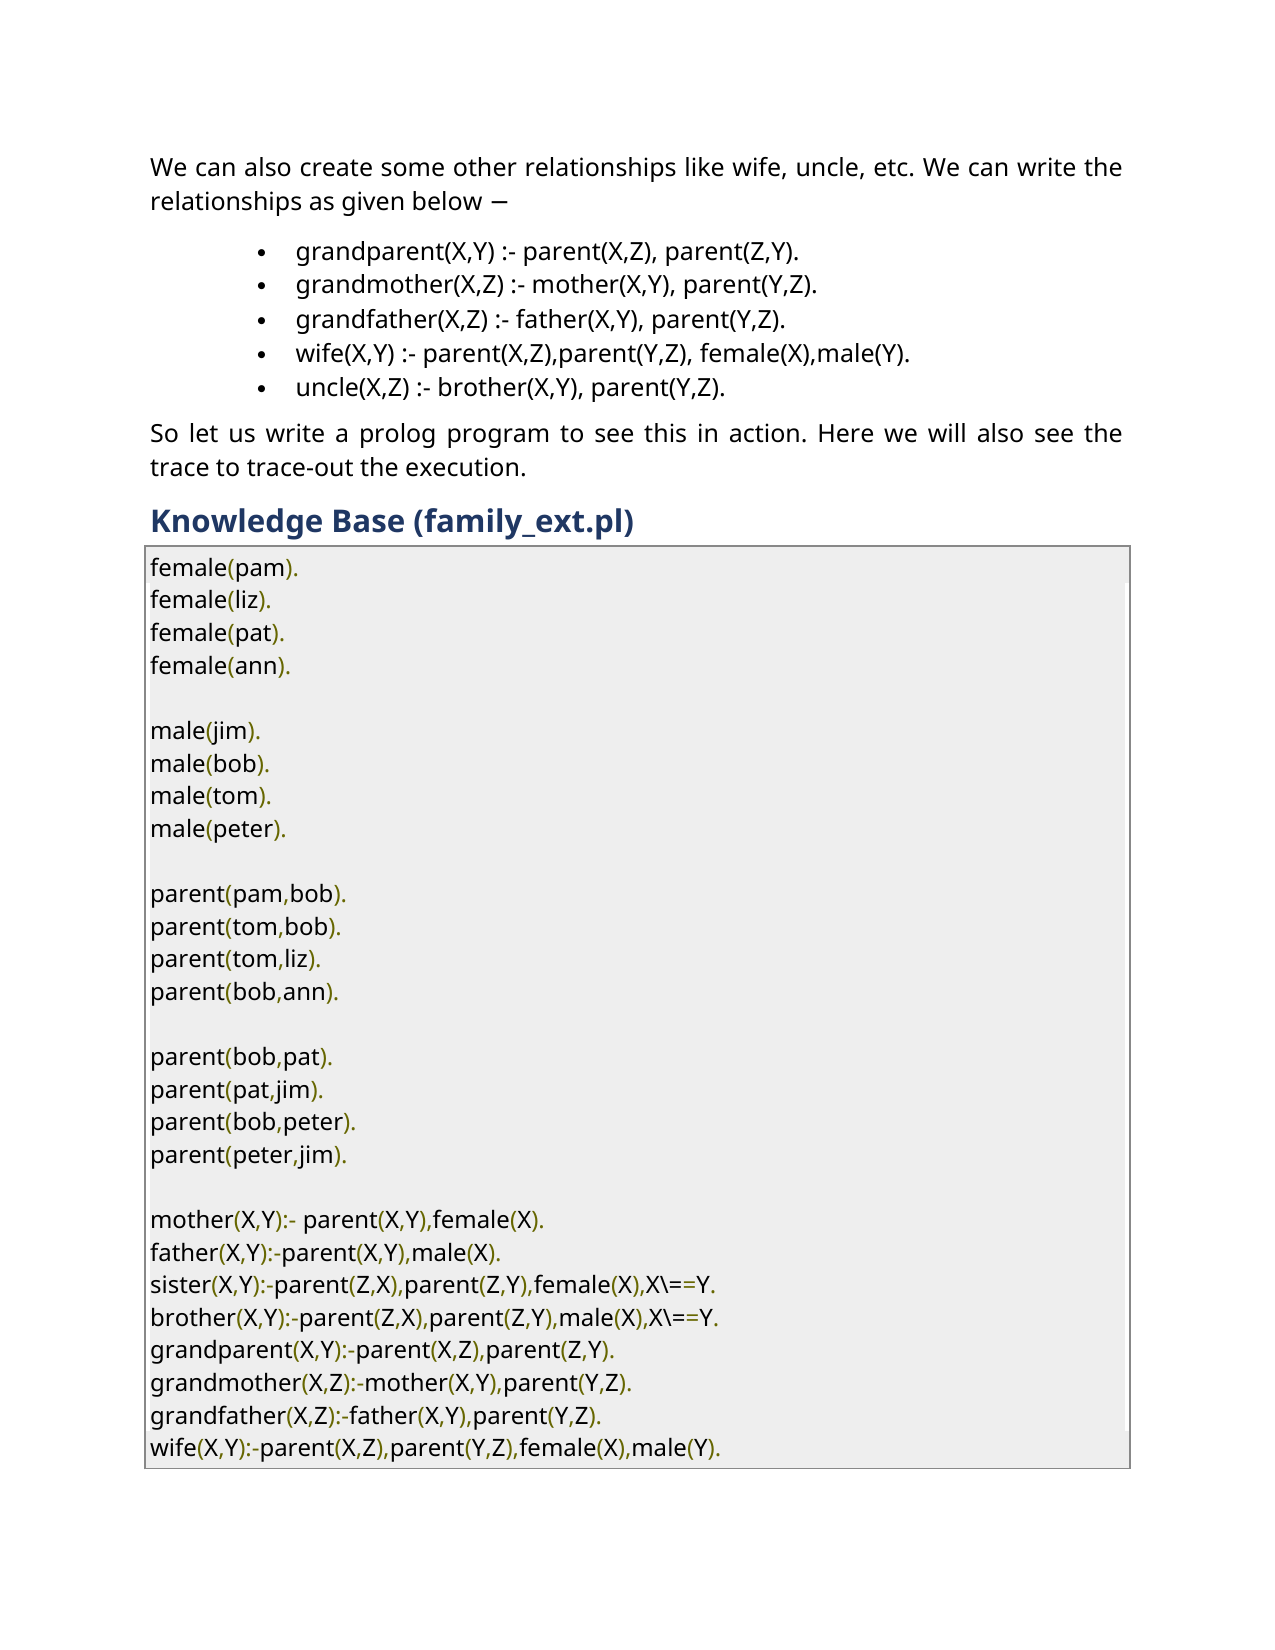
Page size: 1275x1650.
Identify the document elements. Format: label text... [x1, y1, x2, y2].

text grandparent(X,Y):-parent(X,Z),parent(Z,Y). [150, 1333, 1125, 1366]
text parent(bob,pat). [150, 1040, 1125, 1072]
text female(liz). [150, 583, 1125, 616]
text male(peter). [150, 812, 1125, 844]
list grandmother(X,Z) :- mother(X,Y), parent(Y,Z). [258, 267, 1125, 301]
list grandparent(X,Y) :- parent(X,Z), parent(Z,Y). [258, 233, 1125, 267]
text parent(bob,peter). [150, 1105, 1125, 1138]
text female(pam). [146, 547, 1129, 583]
text male(tom). [150, 779, 1125, 812]
subtitle Knowledge Base (family_ext.pl) [150, 499, 1125, 542]
list uncle(X,Z) :- brother(X,Y), parent(Y,Z). [258, 369, 1125, 403]
list grandfather(X,Z) :- father(X,Y), parent(Y,Z). [258, 301, 1125, 335]
text parent(bob,ann). [150, 974, 1125, 1007]
text grandfather(X,Z):-father(X,Y),parent(Y,Z). [150, 1398, 1125, 1425]
text parent(pat,jim). [150, 1072, 1125, 1105]
text brother(X,Y):-parent(Z,X),parent(Z,Y),male(X),X\==Y. [150, 1301, 1125, 1333]
text male(jim). [150, 714, 1125, 746]
text parent(pam,bob). [150, 877, 1125, 909]
text parent(peter,jim). [150, 1138, 1125, 1170]
text grandmother(X,Z):-mother(X,Y),parent(Y,Z). [150, 1366, 1125, 1398]
text parent(tom,bob). [150, 909, 1125, 942]
text female(ann). [150, 648, 1125, 681]
text wife(X,Y):-parent(X,Z),parent(Y,Z),female(X),male(Y). [146, 1425, 1129, 1468]
text mother(X,Y):- parent(X,Y),female(X). [150, 1203, 1125, 1235]
text male(bob). [150, 746, 1125, 779]
text parent(tom,liz). [150, 942, 1125, 974]
text So let us write a prolog program to see this in action. Here we will also see the trace to trace-out the execution. [150, 416, 1125, 484]
text father(X,Y):-parent(X,Y),male(X). [150, 1235, 1125, 1268]
list wife(X,Y) :- parent(X,Z),parent(Y,Z), female(X),male(Y). [258, 335, 1125, 369]
text female(pat). [150, 616, 1125, 648]
text We can also create some other relationships like wife, uncle, etc. We can write the relationships as given below − [150, 150, 1125, 218]
text sister(X,Y):-parent(Z,X),parent(Z,Y),female(X),X\==Y. [150, 1268, 1125, 1301]
